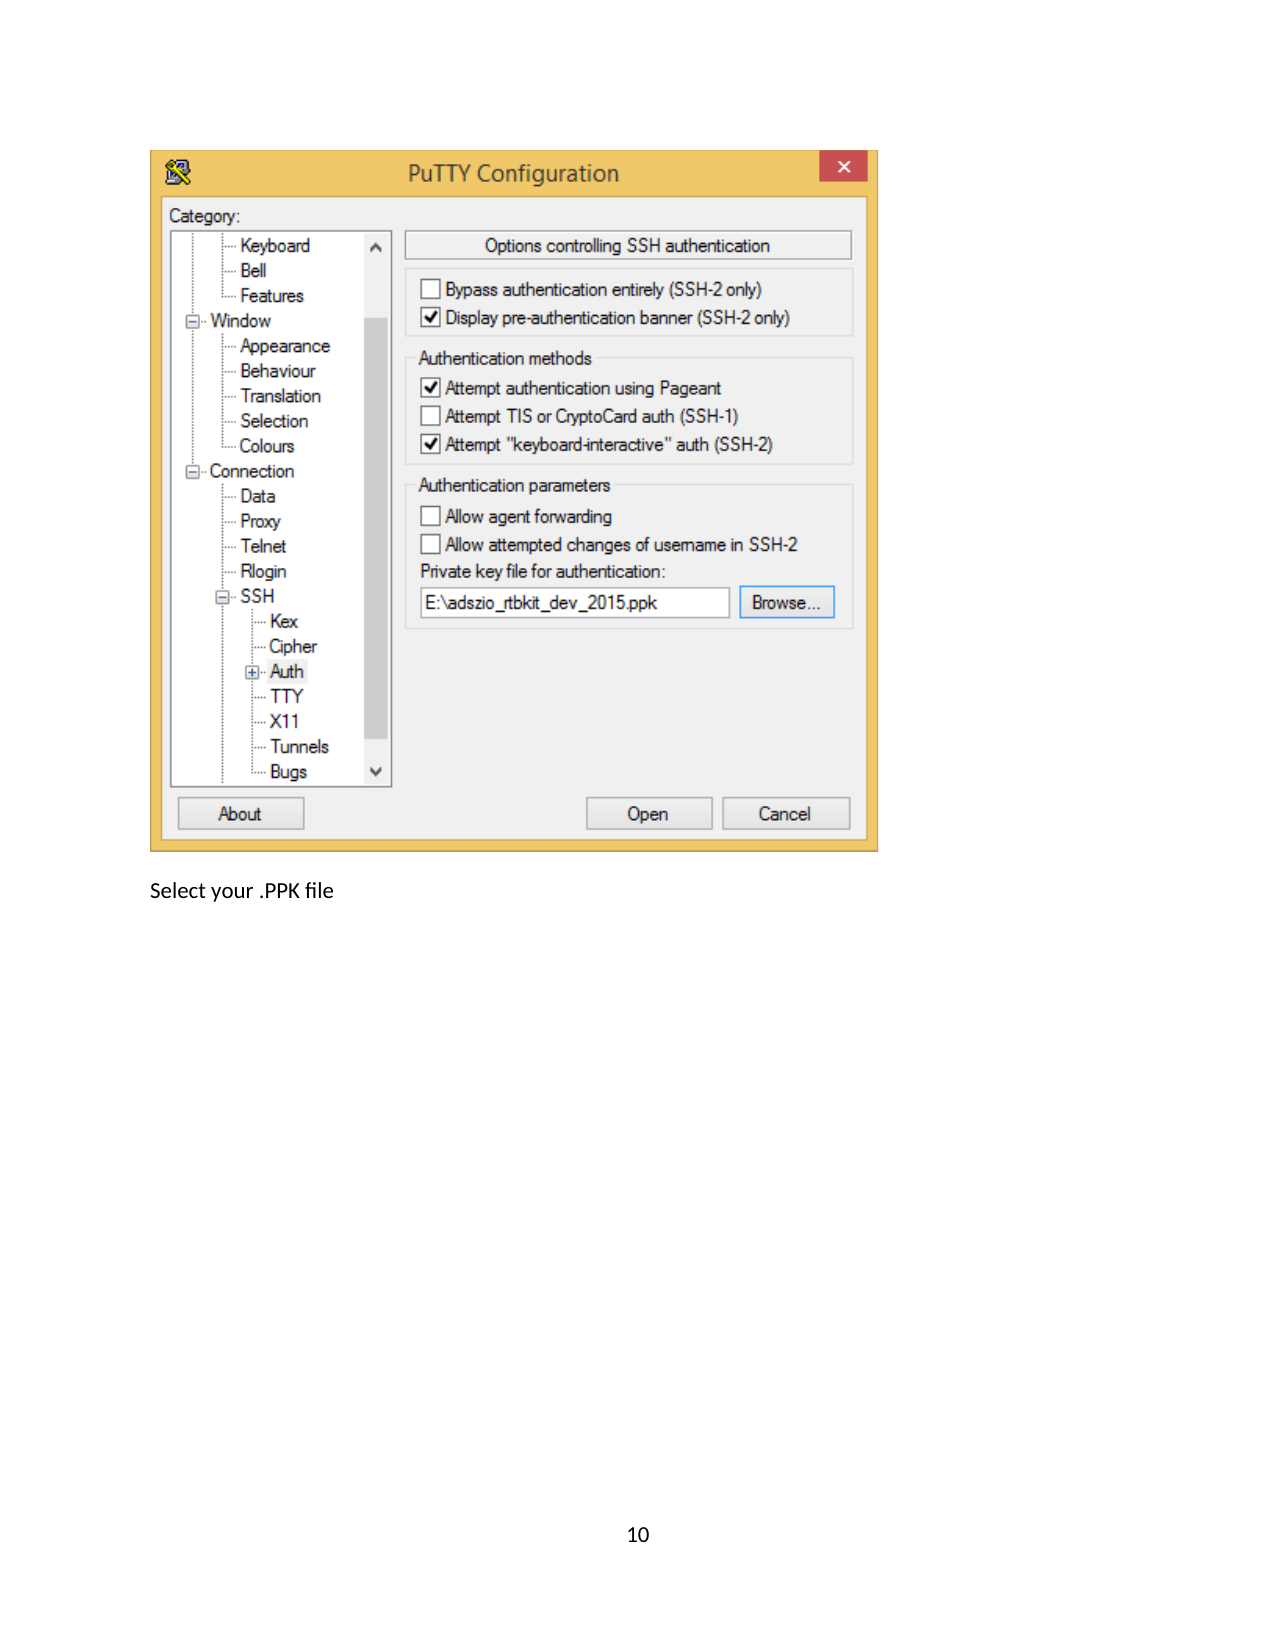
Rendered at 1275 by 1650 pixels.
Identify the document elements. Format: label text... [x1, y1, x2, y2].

text Select your .PPK file [150, 877, 1125, 904]
picture [150, 150, 879, 852]
